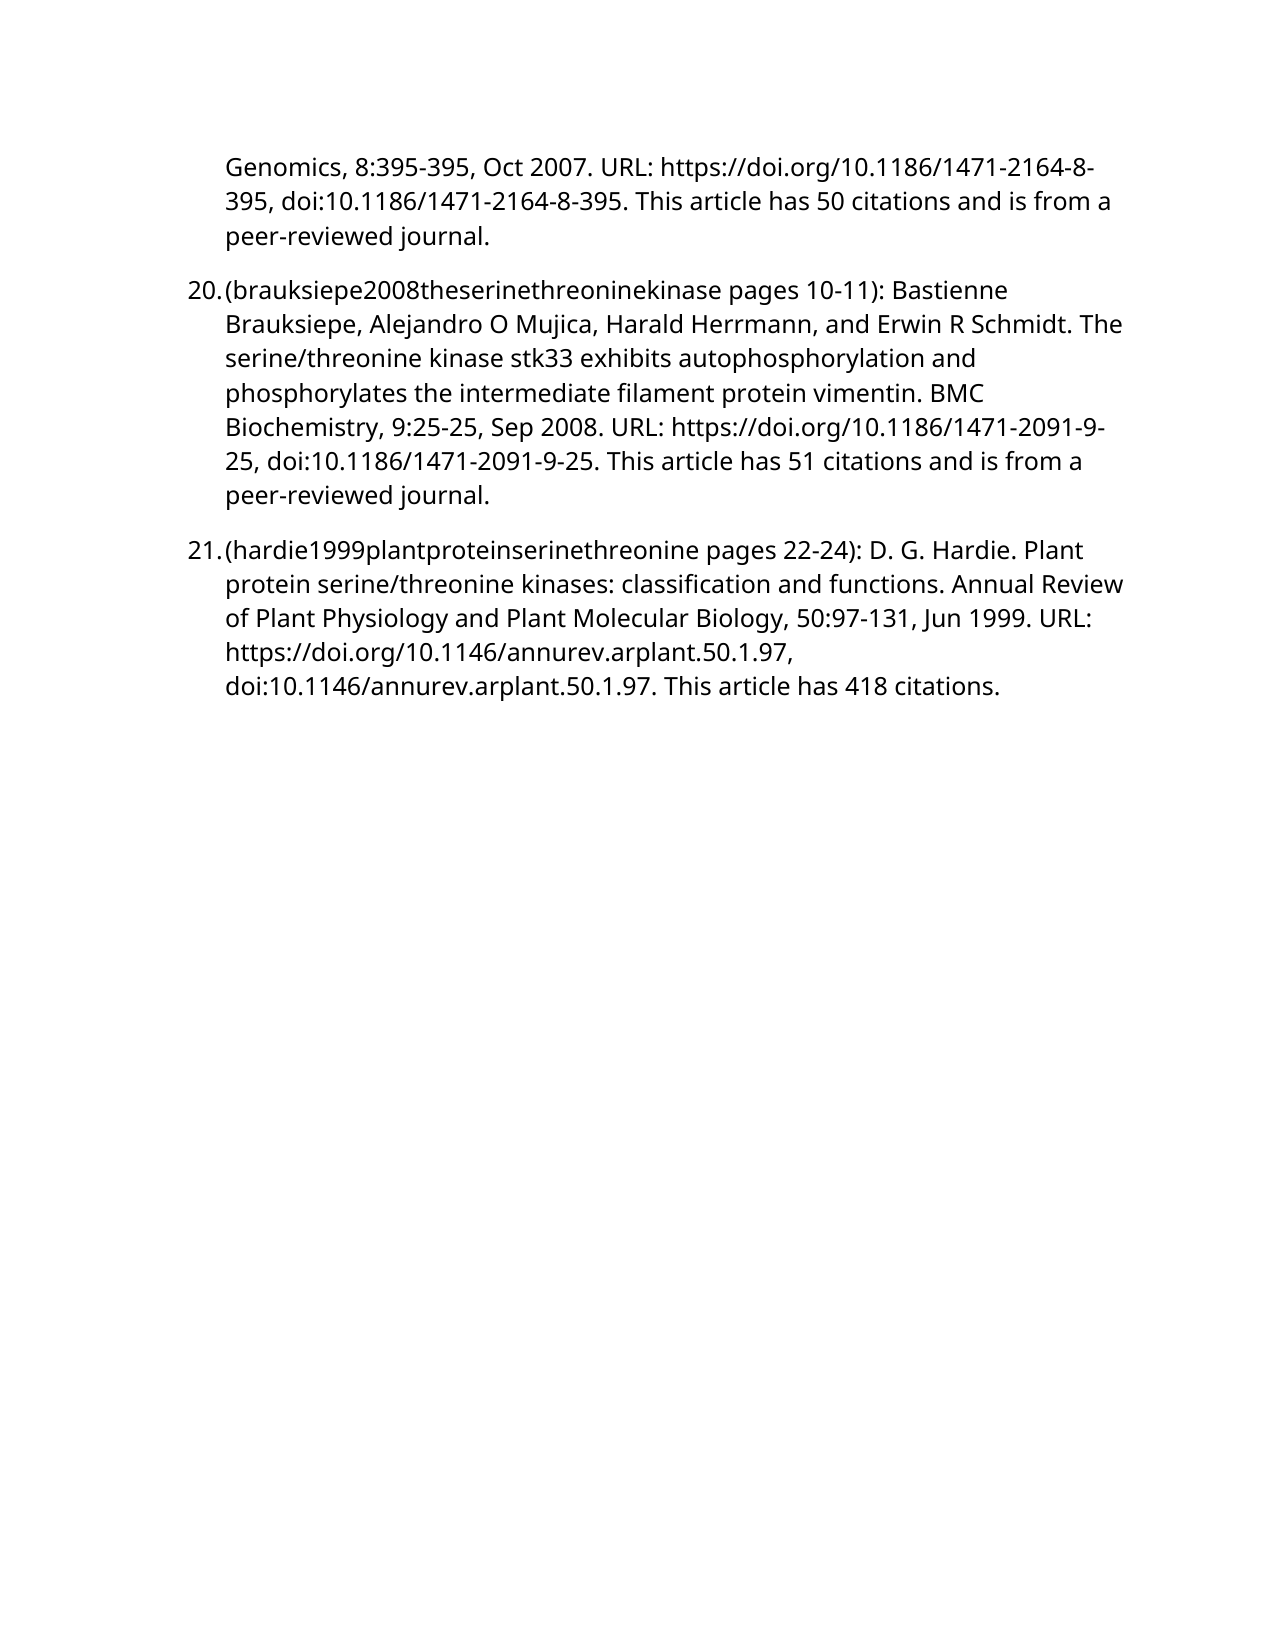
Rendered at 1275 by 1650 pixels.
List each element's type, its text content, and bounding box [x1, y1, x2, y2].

list (brauksiepe2008theserinethreoninekinase pages 10-11): Bastienne Brauksiepe, Alejandro O Mujica, Harald Herrmann, and Erwin R Schmidt. The serine/threonine kinase stk33 exhibits autophosphorylation and phosphorylates the intermediate filament protein vimentin. BMC Biochemistry, 9:25-25, Sep 2008. URL: https://doi.org/10.1186/1471-2091-9-25, doi:10.1186/1471-2091-9-25. This article has 51 citations and is from a peer-reviewed journal. [187, 273, 1125, 511]
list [187, 150, 1125, 252]
list (hardie1999plantproteinserinethreonine pages 22-24): D. G. Hardie. Plant protein serine/threonine kinases: classification and functions. Annual Review of Plant Physiology and Plant Molecular Biology, 50:97-131, Jun 1999. URL: https://doi.org/10.1146/annurev.arplant.50.1.97, doi:10.1146/annurev.arplant.50.1.97. This article has 418 citations. [187, 532, 1125, 703]
